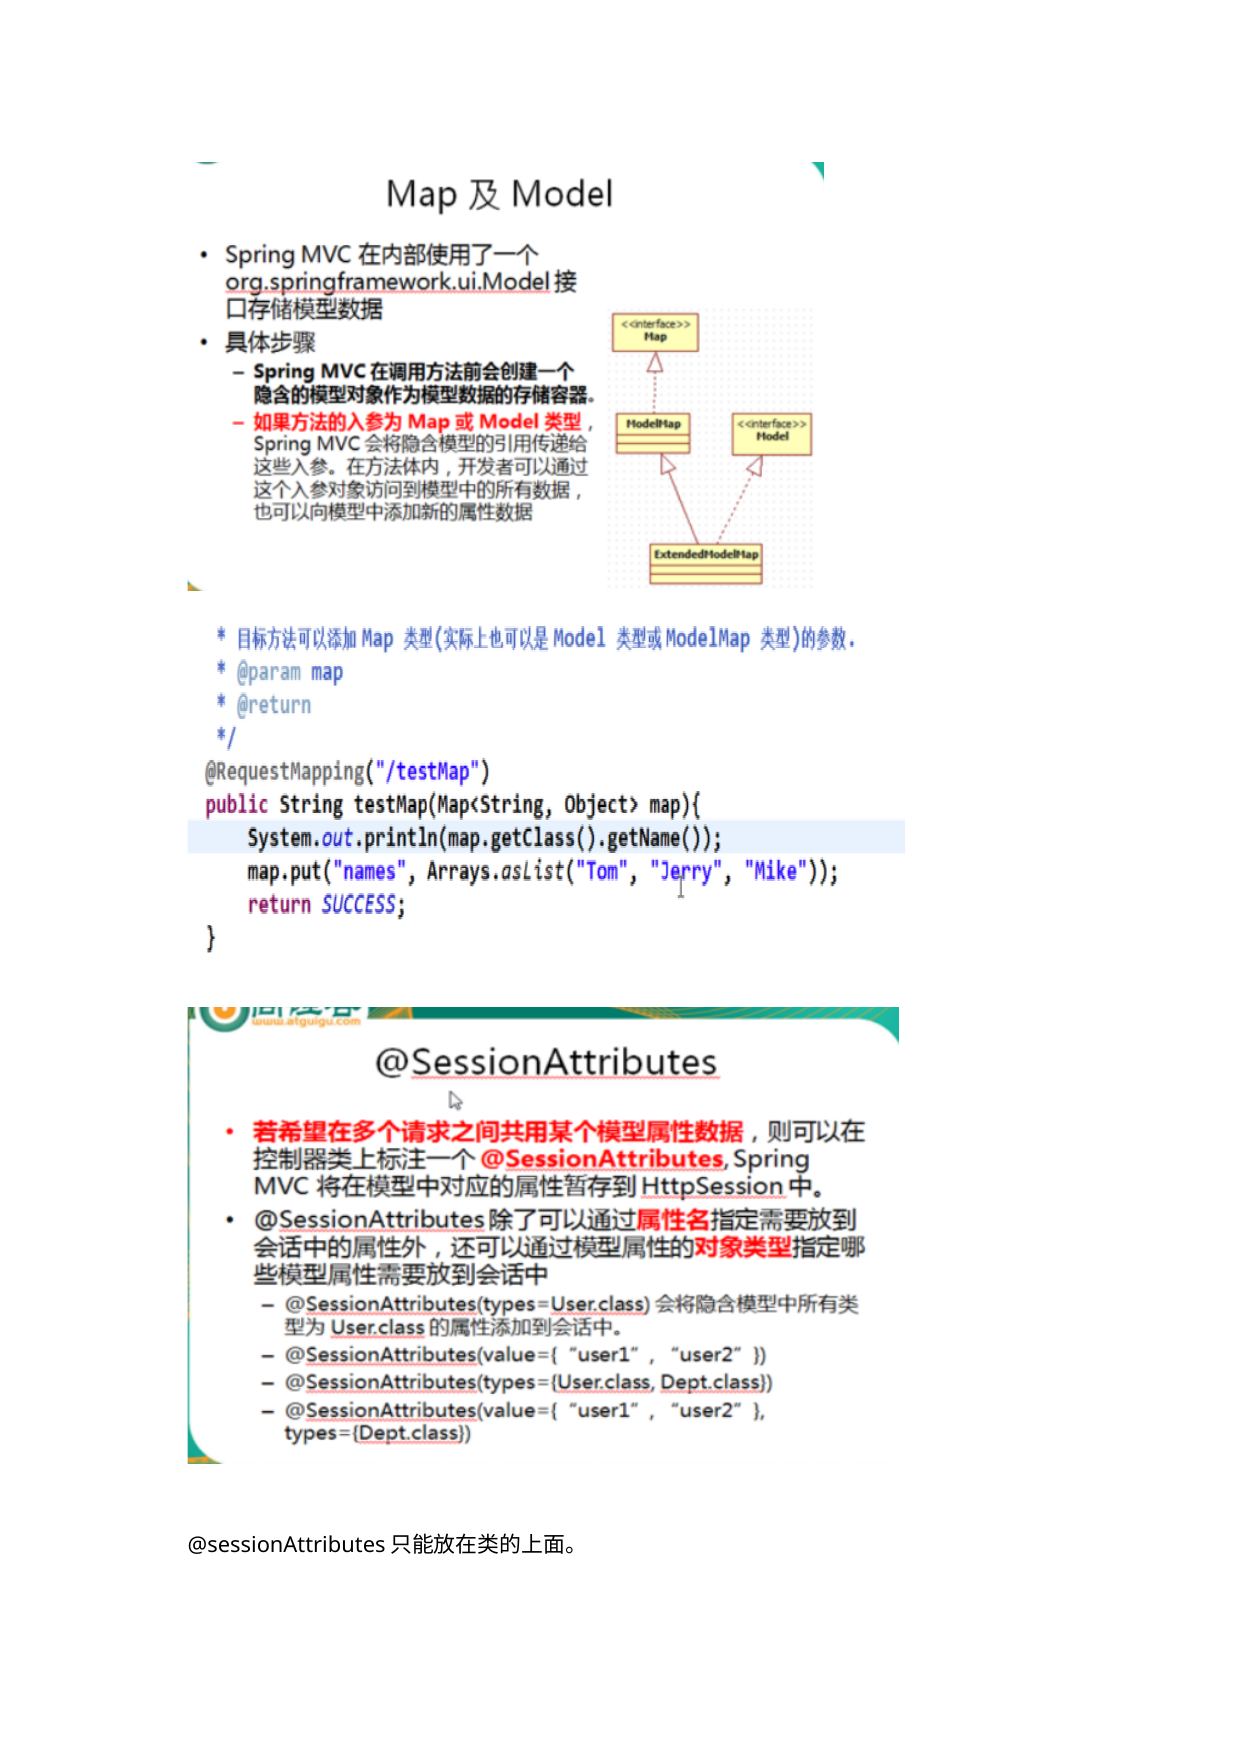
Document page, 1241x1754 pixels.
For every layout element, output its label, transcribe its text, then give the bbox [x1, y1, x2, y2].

picture [187, 1007, 899, 1464]
picture [187, 617, 905, 974]
text @sessionAttributes只能放在类的上面。 [187, 1527, 1053, 1559]
picture [187, 162, 824, 591]
